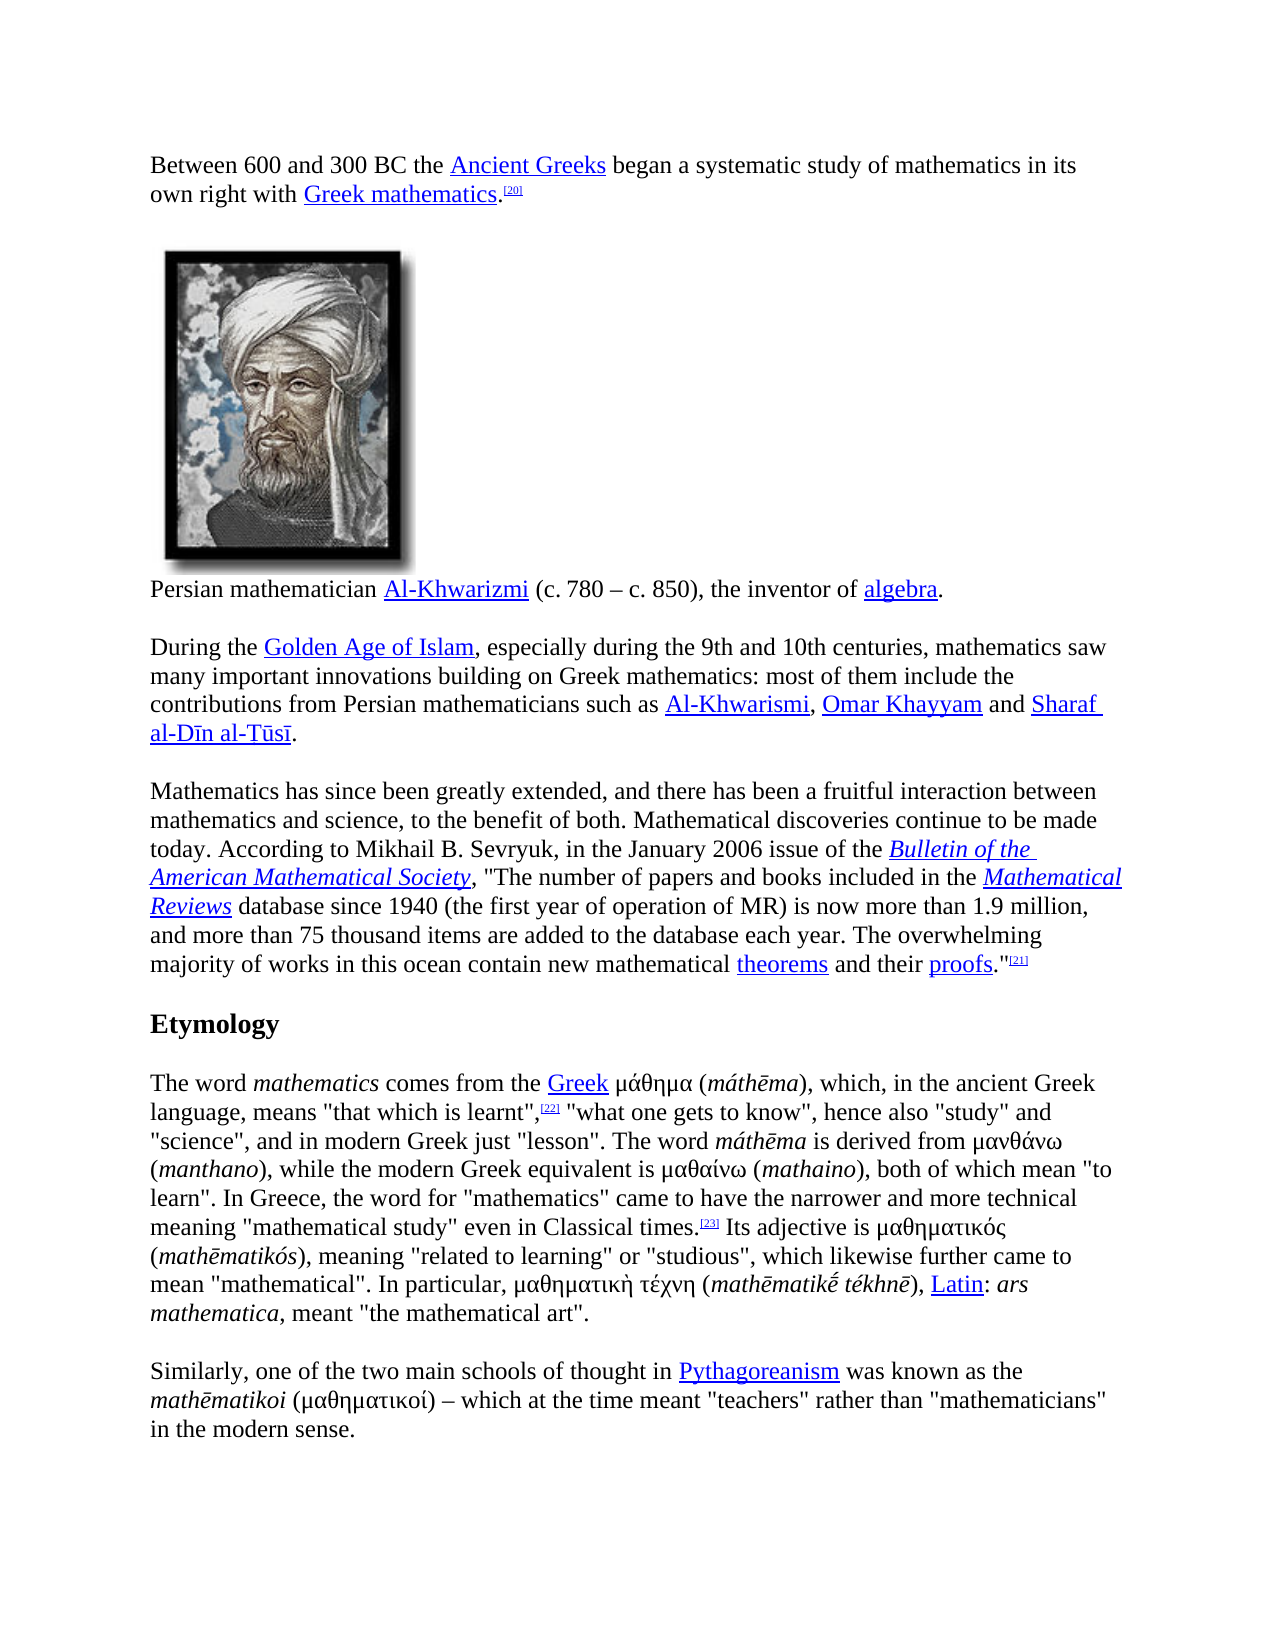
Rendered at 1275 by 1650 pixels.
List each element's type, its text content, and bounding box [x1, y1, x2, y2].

text Between 600 and 300 BC the Ancient Greeks began a systematic study of mathematics in its own right with Greek mathematics.[20] [150, 150, 1125, 207]
text Mathematics has since been greatly extended, and there has been a fruitful interaction between mathematics and science, to the benefit of both. Mathematical discoveries continue to be made today. According to Mikhail B. Sevryuk, in the January 2006 issue of the Bulletin of the American Mathematical Society, "The number of papers and books included in the Mathematical Reviews database since 1940 (the first year of operation of MR) is now more than 1.9 million, and more than 75 thousand items are added to the database each year. The overwhelming majority of works in this ocean contain new mathematical theorems and their proofs."[21] [150, 776, 1125, 977]
picture [150, 236, 416, 575]
text During the Golden Age of Islam, especially during the 9th and 10th centuries, mathematics saw many important innovations building on Greek mathematics: most of them include the contributions from Persian mathematicians such as Al-Khwarismi, Omar Khayyam and Sharaf al-Dīn al-Ṭūsī. [150, 632, 1125, 747]
text Similarly, one of the two main schools of thought in Pythagoreanism was known as the mathēmatikoi (μαθηματικοί) – which at the time meant "teachers" rather than "mathematicians" in the modern sense. [150, 1356, 1125, 1442]
text Etymology [150, 1007, 1125, 1039]
text Persian mathematician Al-Khwarizmi (c. 780 – c. 850), the inventor of algebra. [150, 574, 1125, 603]
text The word mathematics comes from the Greek μάθημα (máthēma), which, in the ancient Greek language, means "that which is learnt",[22] "what one gets to know", hence also "study" and "science", and in modern Greek just "lesson". The word máthēma is derived from μανθάνω (manthano), while the modern Greek equivalent is μαθαίνω (mathaino), both of which mean "to learn". In Greece, the word for "mathematics" came to have the narrower and more technical meaning "mathematical study" even in Classical times.[23] Its adjective is μαθηματικός (mathēmatikós), meaning "related to learning" or "studious", which likewise further came to mean "mathematical". In particular, μαθηματικὴ τέχνη (mathēmatikḗ tékhnē), Latin: ars mathematica, meant "the mathematical art". [150, 1068, 1125, 1327]
